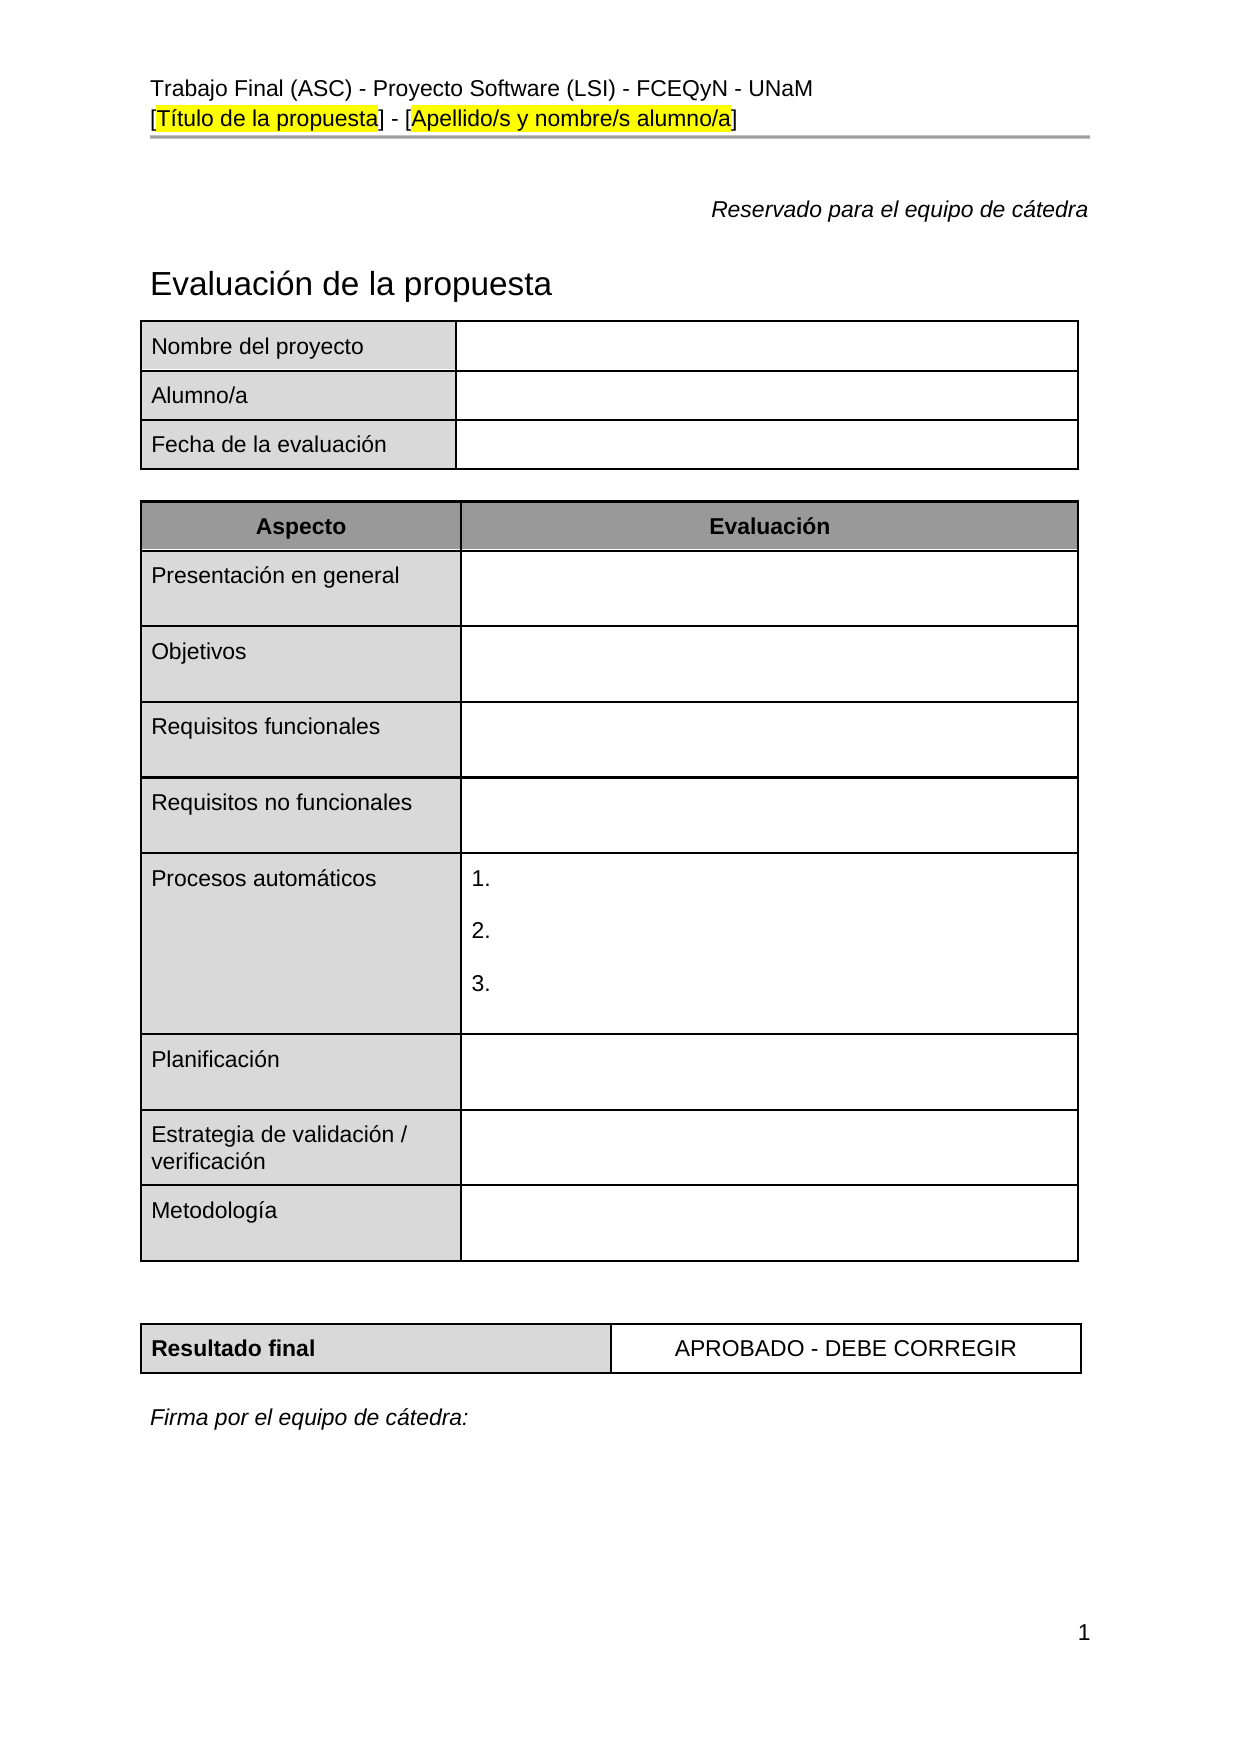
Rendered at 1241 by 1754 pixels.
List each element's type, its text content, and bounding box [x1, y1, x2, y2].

text Reservado para el equipo de cátedra [150, 196, 1090, 222]
table_header [457, 322, 1077, 369]
subtitle Evaluación de la propuesta [150, 263, 1090, 302]
table_cell Presentación en general [142, 552, 460, 625]
table_cell [462, 552, 1077, 625]
table_cell [462, 1035, 1077, 1109]
table_header Resultado final [142, 1325, 610, 1372]
text Firma por el equipo de cátedra: [150, 1404, 1090, 1430]
table_cell Alumno/a [142, 372, 455, 419]
table_cell Procesos automáticos [142, 854, 460, 1033]
table_cell Fecha de la evaluación [142, 421, 455, 468]
table_header Evaluación [462, 503, 1077, 549]
table_cell 1. 2. 3. [462, 854, 1077, 1033]
table_header Aspecto [142, 503, 460, 549]
table_cell Estrategia de validación / verificación [142, 1111, 460, 1184]
table_cell Requisitos funcionales [142, 703, 460, 776]
table_cell [457, 421, 1077, 468]
table_cell [462, 1186, 1077, 1260]
table_cell [462, 627, 1077, 701]
table_cell [462, 779, 1077, 852]
table_cell Planificación [142, 1035, 460, 1109]
table_cell [462, 1111, 1077, 1184]
table_cell Requisitos no funcionales [142, 779, 460, 852]
table_header Nombre del proyecto [142, 322, 455, 369]
table_cell [457, 372, 1077, 419]
table_cell [462, 703, 1077, 776]
table_header APROBADO - DEBE CORREGIR [612, 1325, 1080, 1372]
table_cell Objetivos [142, 627, 460, 701]
table_cell Metodología [142, 1186, 460, 1260]
